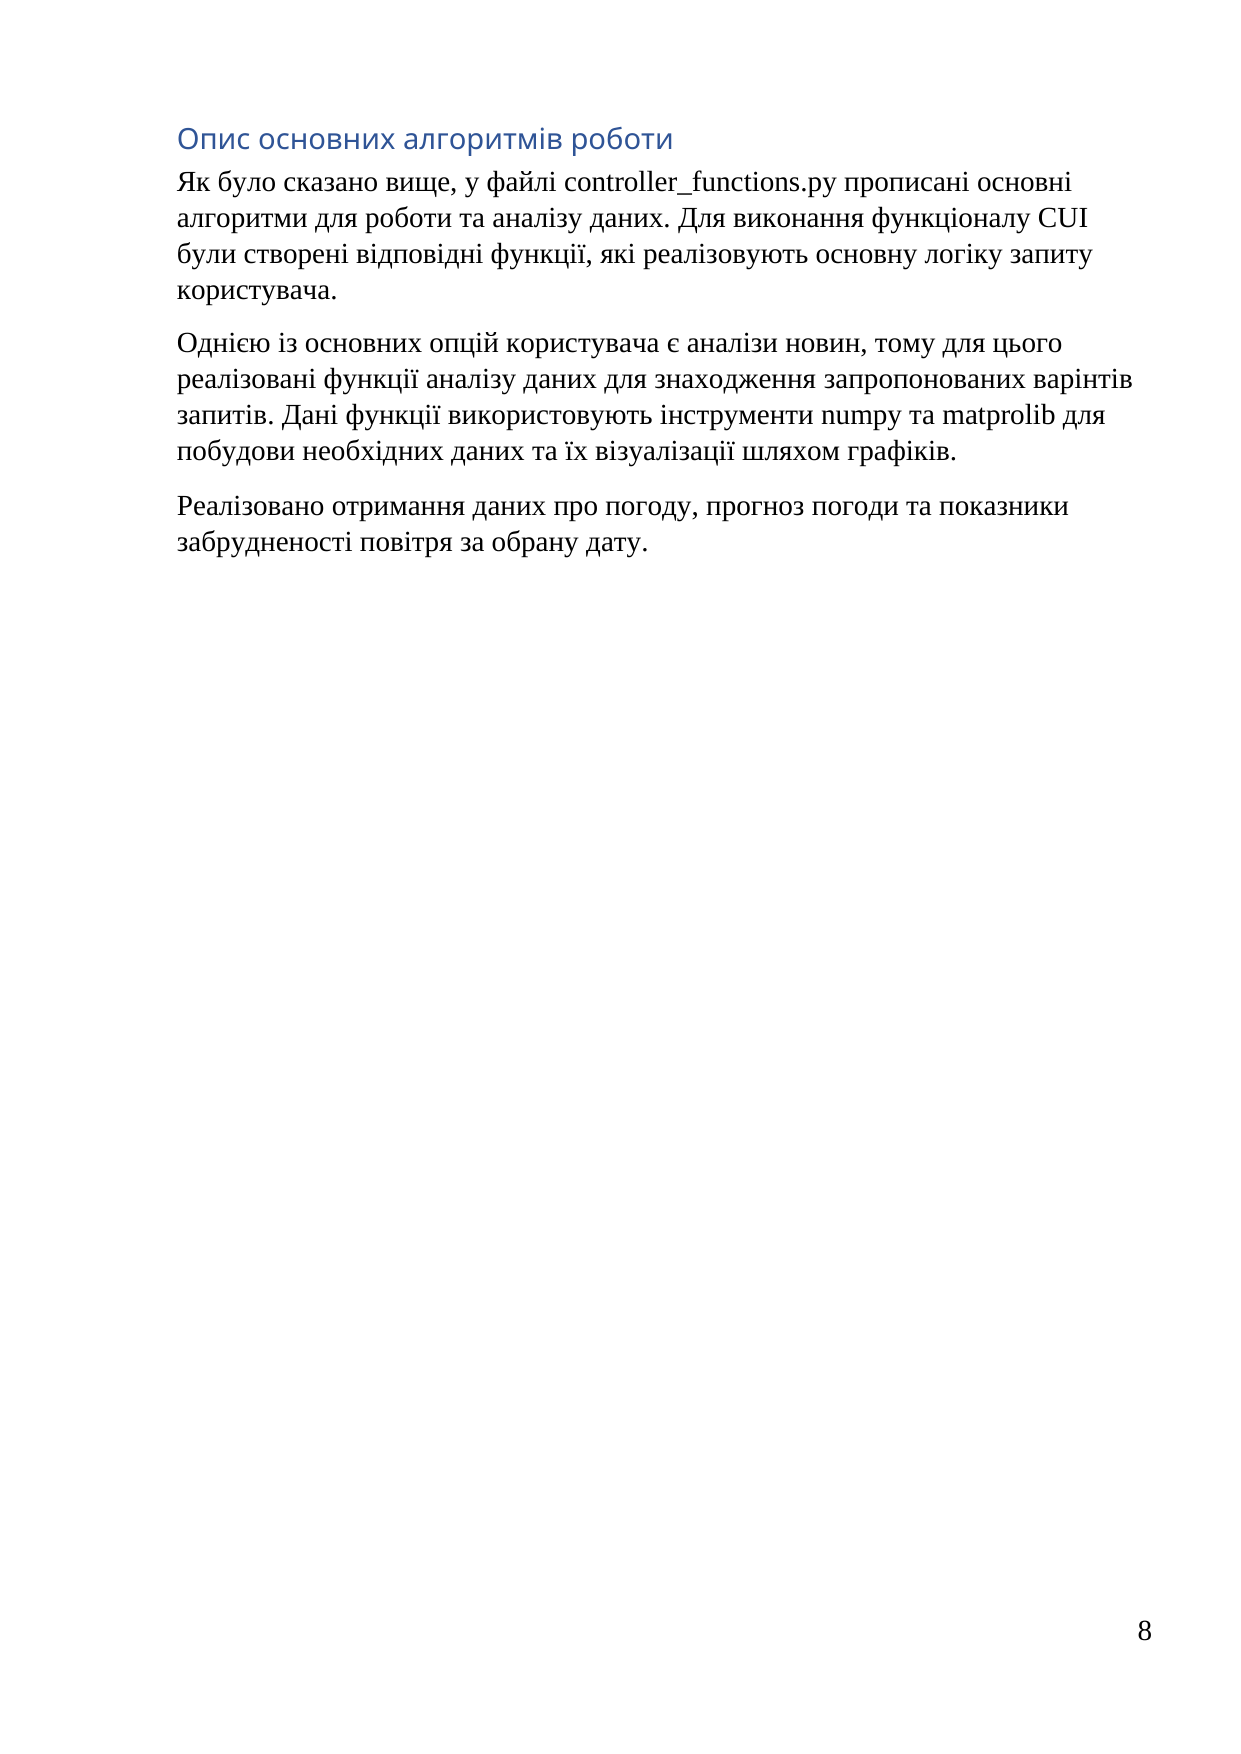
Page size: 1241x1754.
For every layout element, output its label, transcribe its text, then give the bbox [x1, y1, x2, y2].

subtitle Опис основних алгоритмів роботи [177, 118, 1147, 158]
text Як було сказано вище, у файлі controller_functions.py прописані основні алгоритми для роботи та аналізу даних. Для виконання функціоналу CUI були створені відповідні функції, які реалізовують основну логіку запиту користувача. [177, 164, 1146, 306]
text Реалізовано отримання даних про погоду, прогноз погоди та показники забрудненості повітря за обрану дату. [177, 488, 1146, 558]
text Однією із основних опцій користувача є аналізи новин, тому для цього реалізовані функції аналізу даних для знаходження запропонованих варінтів запитів. Дані функції використовують інструменти numpy та matprolib для побудови необхідних даних та їх візуалізації шляхом графіків. [177, 325, 1146, 467]
